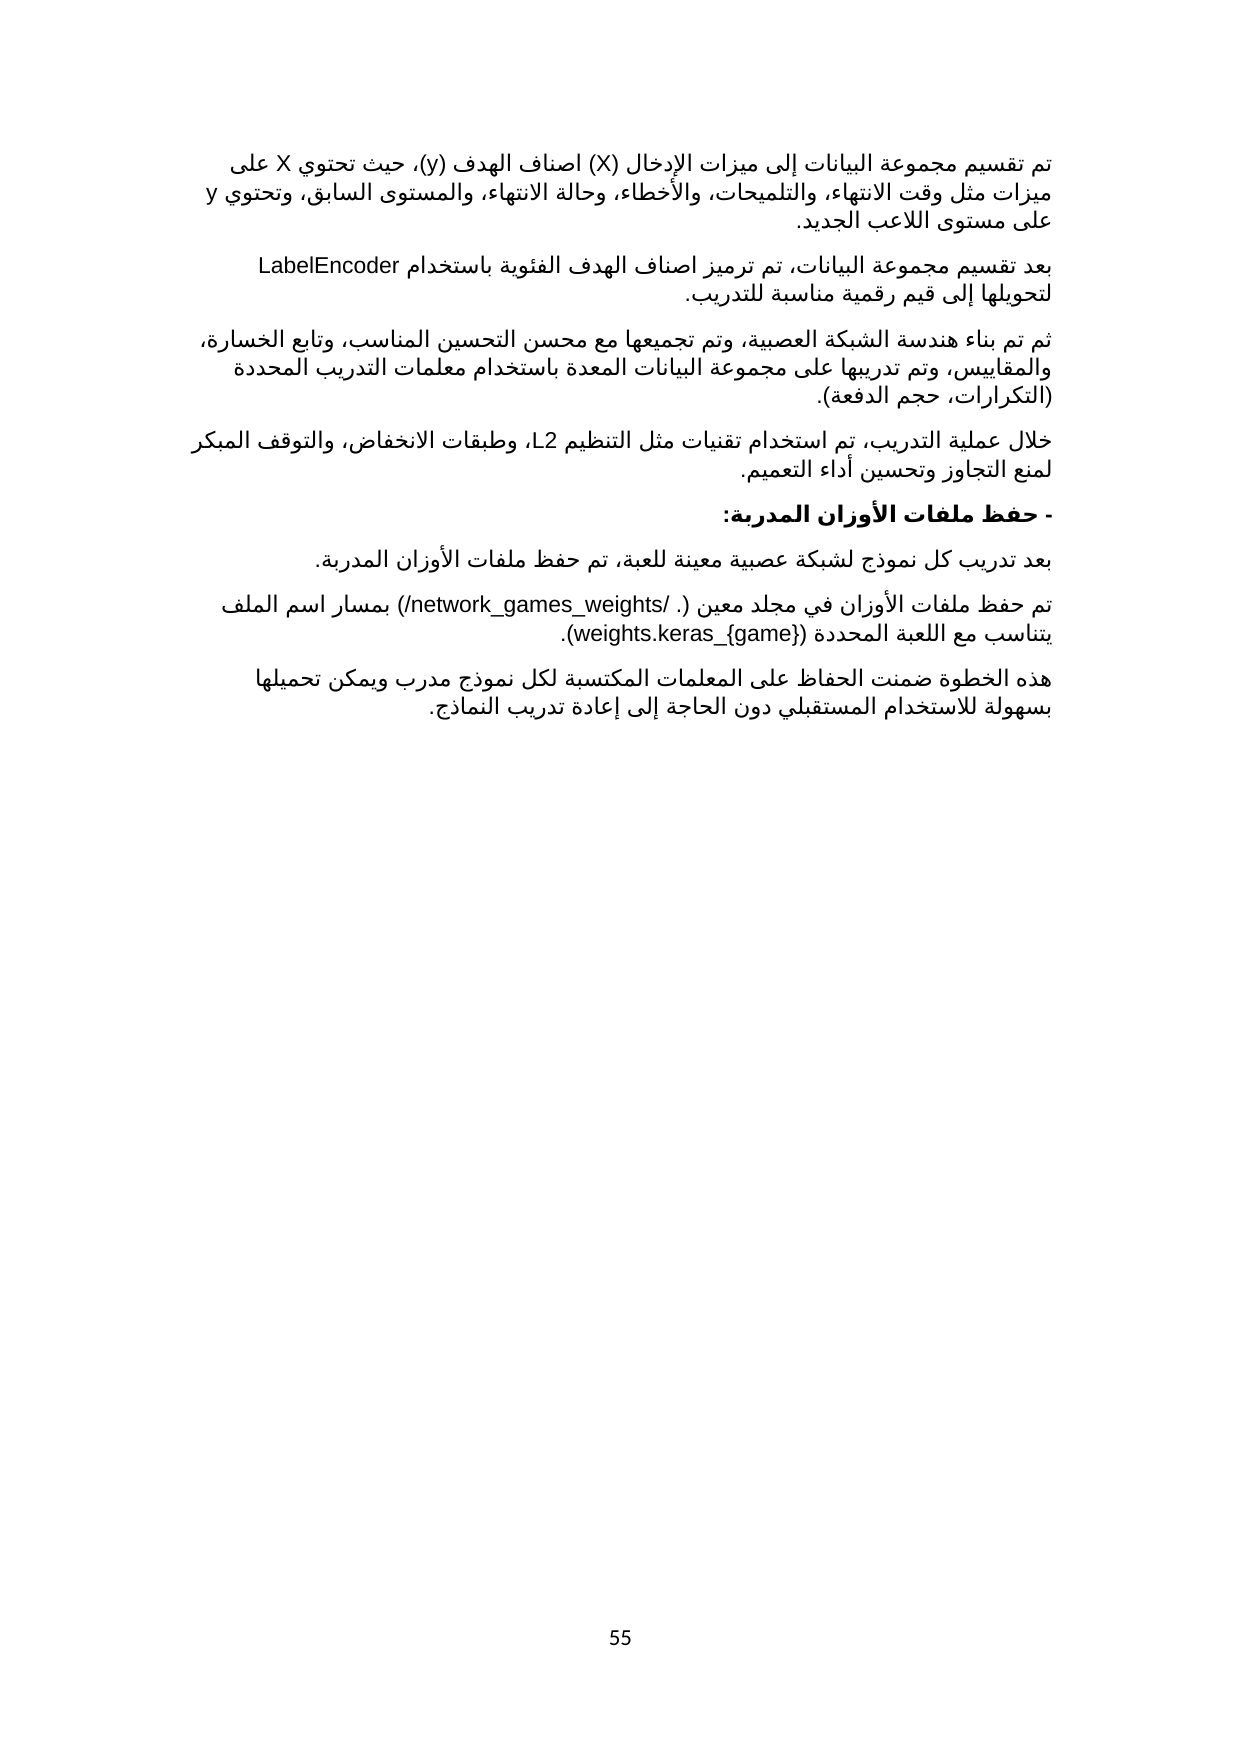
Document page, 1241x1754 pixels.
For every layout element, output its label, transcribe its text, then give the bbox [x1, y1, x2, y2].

text تم حفظ ملفات الأوزان في مجلد معين (. /network_games_weights/) بمسار اسم الملف يتناسب مع اللعبة المحددة ({game}_weights.keras). [187, 591, 1053, 646]
text تم تقسيم مجموعة البيانات إلى ميزات الإدخال (X) اصناف الهدف (y)، حيث تحتوي X على ميزات مثل وقت الانتهاء، والتلميحات، والأخطاء، وحالة الانتهاء، والمستوى السابق، وتحتوي y على مستوى اللاعب الجديد. [187, 150, 1053, 233]
text خلال عملية التدريب، تم استخدام تقنيات مثل التنظيم L2، وطبقات الانخفاض، والتوقف المبكر لمنع التجاوز وتحسين أداء التعميم. [187, 427, 1053, 482]
text هذه الخطوة ضمنت الحفاظ على المعلمات المكتسبة لكل نموذج مدرب ويمكن تحميلها بسهولة للاستخدام المستقبلي دون الحاجة إلى إعادة تدريب النماذج. [187, 665, 1053, 719]
text بعد تقسيم مجموعة البيانات، تم ترميز اصناف الهدف الفئوية باستخدام LabelEncoder لتحويلها إلى قيم رقمية مناسبة للتدريب. [187, 252, 1053, 307]
text بعد تدريب كل نموذج لشبكة عصبية معينة للعبة، تم حفظ ملفات الأوزان المدربة. [187, 546, 1053, 572]
text - حفظ ملفات الأوزان المدربة: [187, 501, 1053, 527]
text ثم تم بناء هندسة الشبكة العصبية، وتم تجميعها مع محسن التحسين المناسب، وتابع الخسارة، والمقاييس، وتم تدريبها على مجموعة البيانات المعدة باستخدام معلمات التدريب المحددة (التكرارات، حجم الدفعة). [187, 326, 1053, 409]
